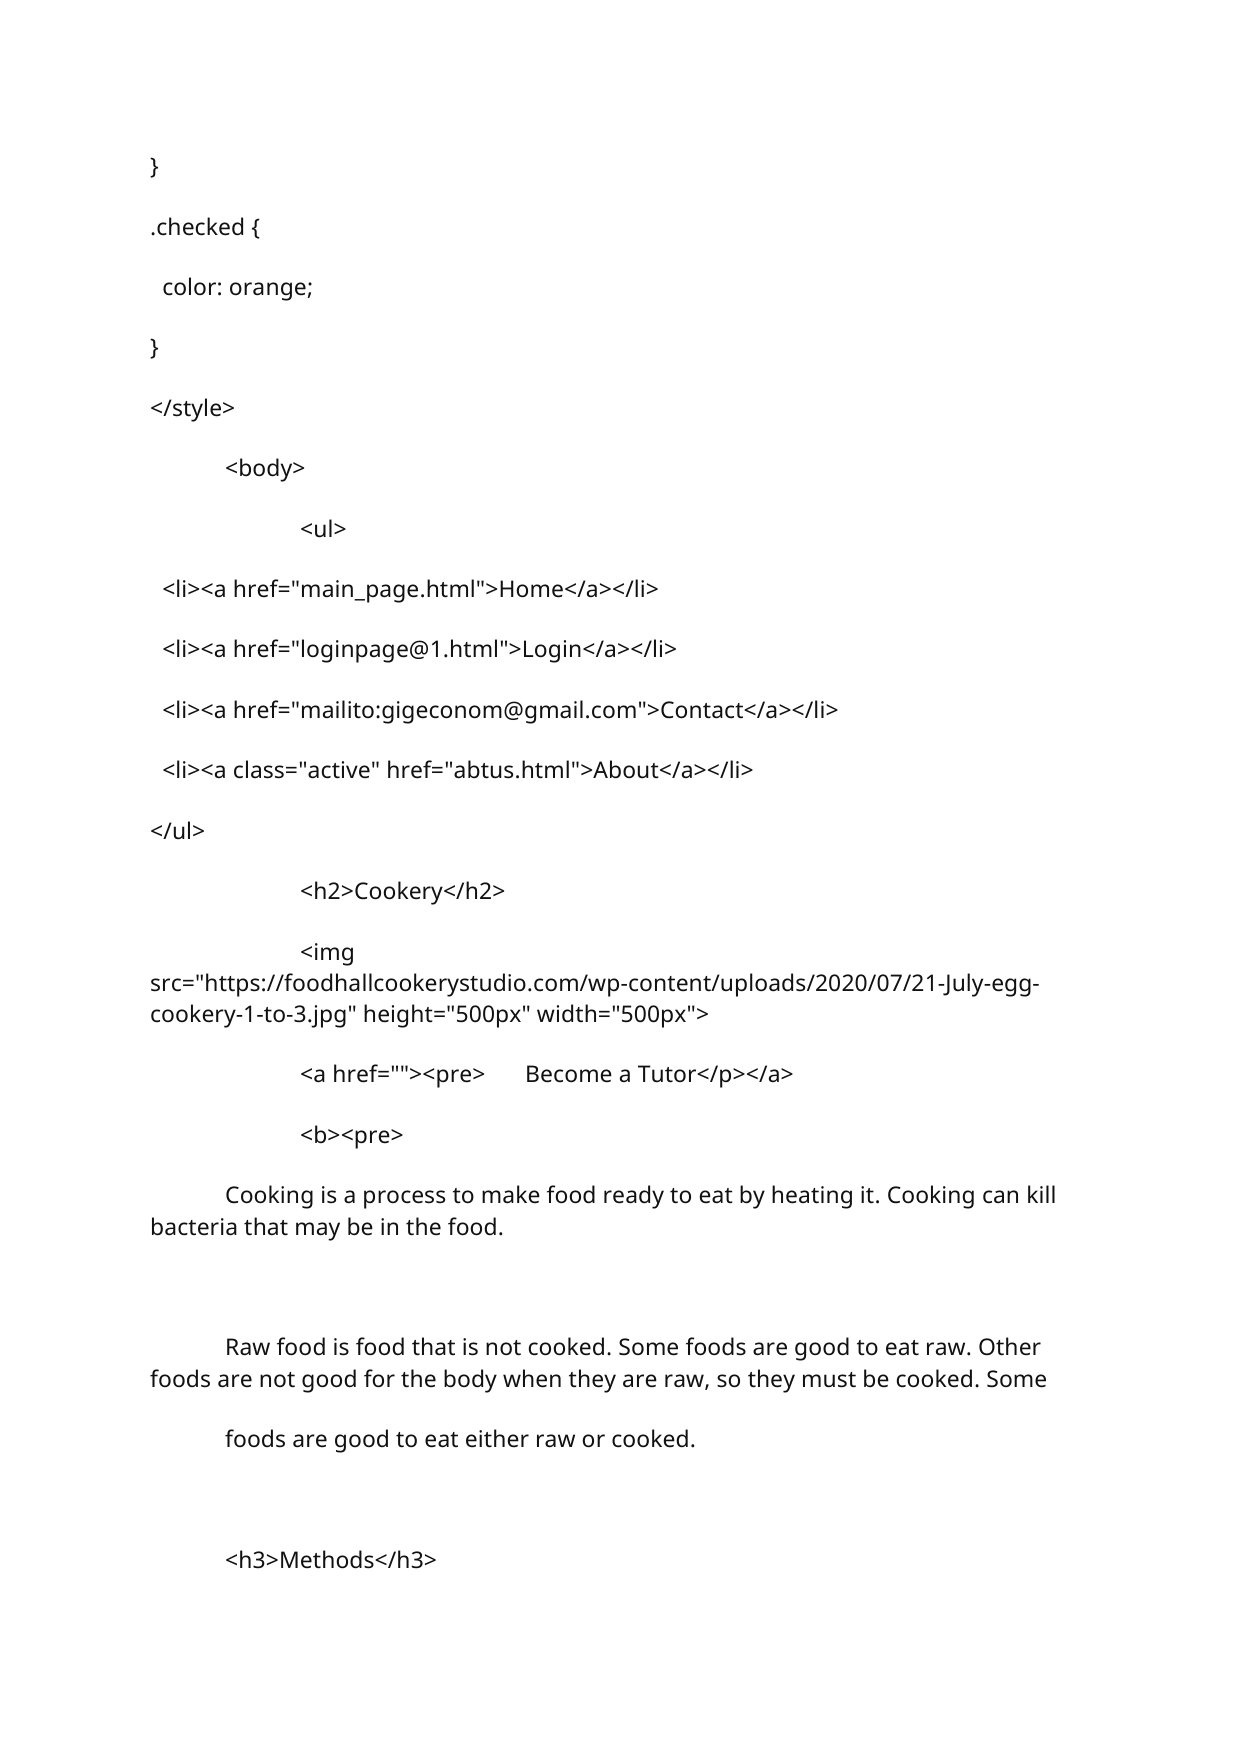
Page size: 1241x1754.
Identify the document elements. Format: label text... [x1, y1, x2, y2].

text <img src="https://foodhallcookerystudio.com/wp-content/uploads/2020/07/21-July-egg-cookery-1-to-3.jpg" height="500px" width="500px"> [150, 935, 1090, 1029]
text } [150, 150, 1090, 181]
text .checked { [150, 210, 1090, 242]
text Raw food is food that is not cooked. Some foods are good to eat raw. Other foods are not good for the body when they are raw, so they must be cooked. Some [150, 1331, 1090, 1394]
text <a href=""><pre> Become a Tutor</p></a> [150, 1058, 1090, 1089]
text <ul> [150, 512, 1090, 544]
text <body> [150, 452, 1090, 483]
text </ul> [150, 814, 1090, 846]
text <li><a href="main_page.html">Home</a></li> [150, 573, 1090, 604]
text color: orange; [150, 271, 1090, 302]
text } [150, 331, 1090, 362]
text foods are good to eat either raw or cooked. [150, 1423, 1090, 1454]
text <b><pre> [150, 1119, 1090, 1150]
text <li><a href="mailito:gigeconom@gmail.com">Contact</a></li> [150, 694, 1090, 725]
text <li><a href="loginpage@1.html">Login</a></li> [150, 633, 1090, 664]
text <li><a class="active" href="abtus.html">About</a></li> [150, 754, 1090, 785]
text Cooking is a process to make food ready to eat by heating it. Cooking can kill bacteria that may be in the food. [150, 1179, 1090, 1242]
text <h2>Cookery</h2> [150, 875, 1090, 906]
text </style> [150, 392, 1090, 423]
text <h3>Methods</h3> [150, 1544, 1090, 1575]
